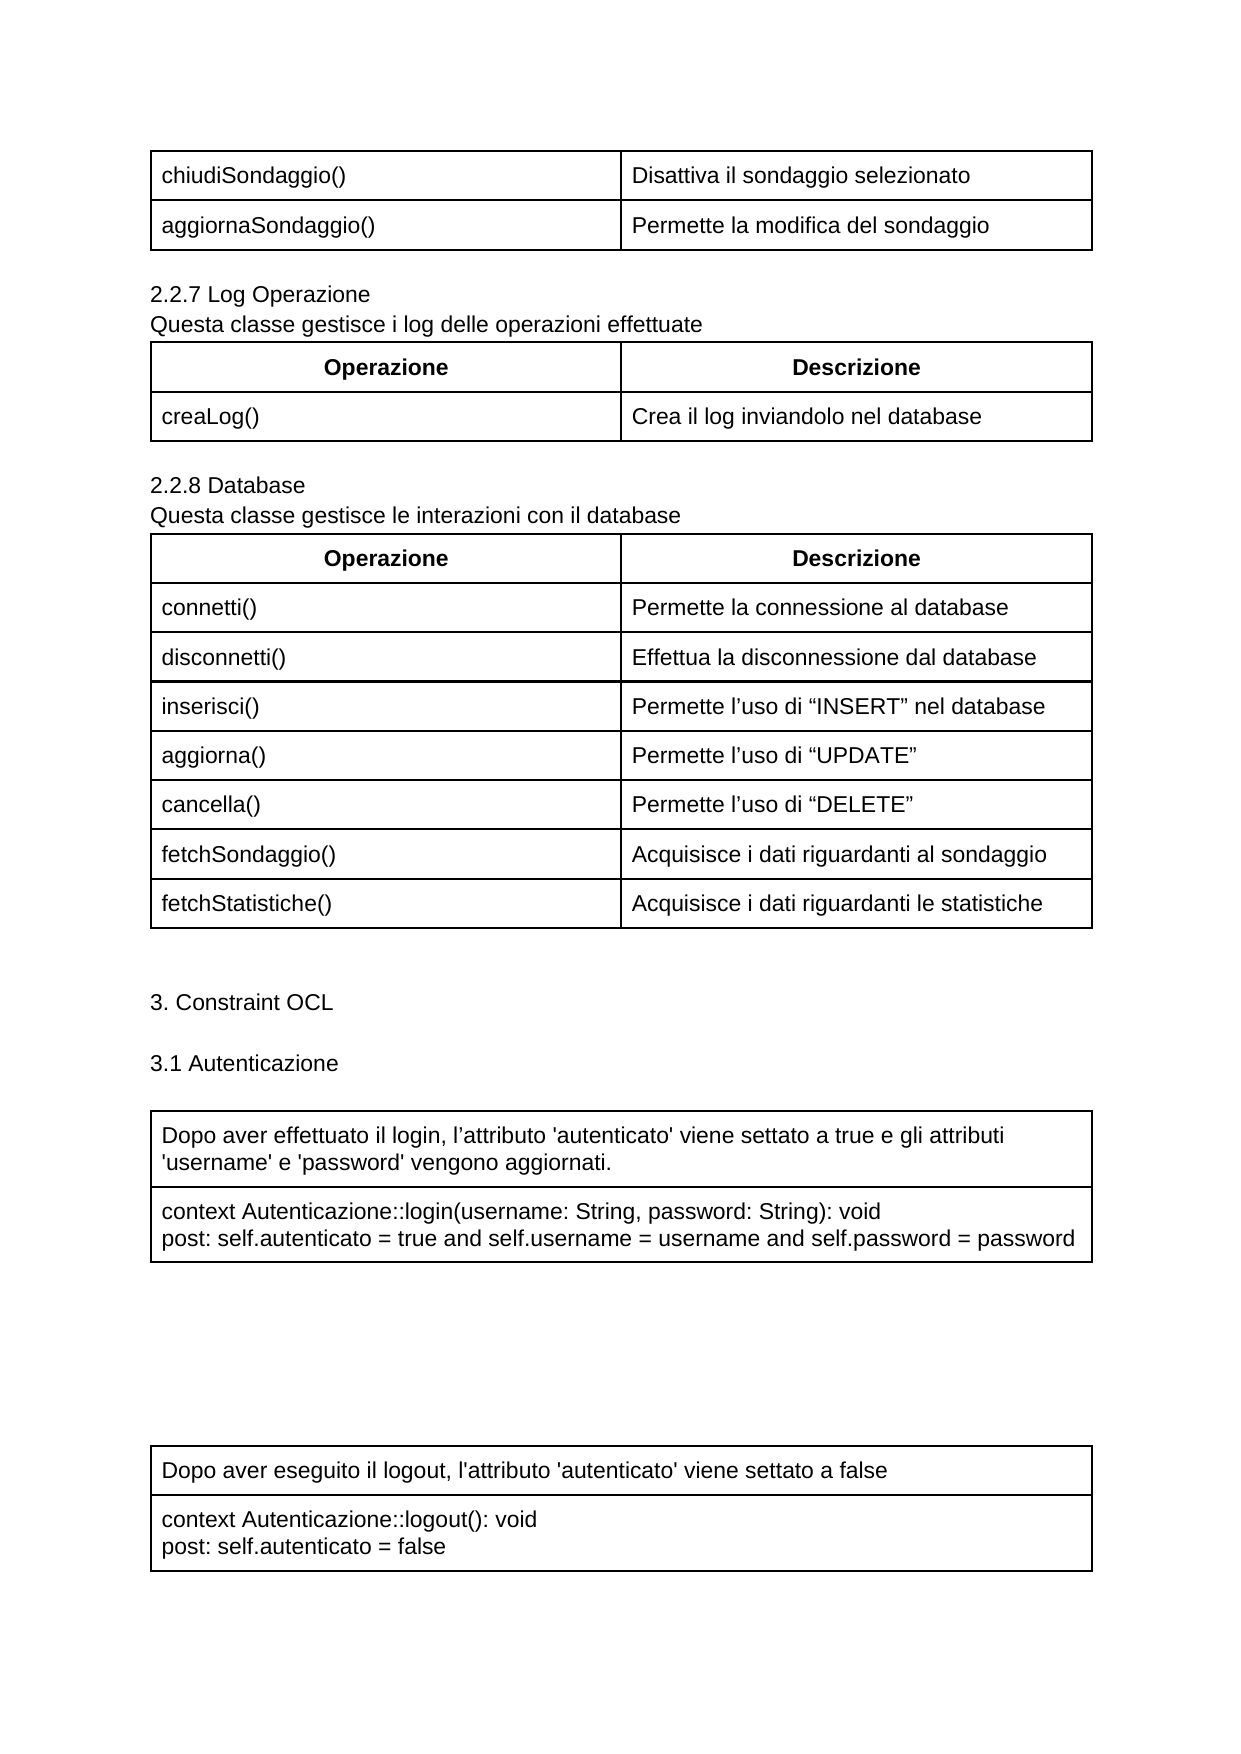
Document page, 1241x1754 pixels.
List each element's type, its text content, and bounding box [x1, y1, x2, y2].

table_cell aggiorna() [152, 732, 620, 779]
table_cell Acquisisce i dati riguardanti le statistiche [622, 880, 1091, 927]
table_cell cancella() [152, 781, 620, 828]
table_cell Crea il log inviandolo nel database [622, 393, 1091, 440]
table_cell Permette l’uso di “UPDATE” [622, 732, 1091, 779]
table_cell aggiornaSondaggio() [152, 201, 620, 248]
table_cell chiudiSondaggio() [152, 152, 620, 199]
table_cell context Autenticazione::logout(): void post: self.autenticato = false [152, 1496, 1091, 1569]
table_header Operazione [152, 343, 620, 391]
table_cell Permette l’uso di “DELETE” [622, 781, 1091, 828]
text 2.2.7 Log Operazione [150, 281, 1090, 307]
text 2.2.8 Database [150, 472, 1090, 498]
table_cell fetchStatistiche() [152, 880, 620, 927]
table_header Descrizione [622, 343, 1091, 391]
table_cell Permette la connessione al database [622, 584, 1091, 631]
table_cell Permette l’uso di “INSERT” nel database [622, 683, 1091, 729]
table_cell fetchSondaggio() [152, 830, 620, 877]
table_header Operazione [152, 535, 620, 582]
text Questa classe gestisce i log delle operazioni effettuate [150, 311, 1090, 337]
table_header Dopo aver eseguito il logout, l'attributo 'autenticato' viene settato a false [152, 1447, 1091, 1494]
table_cell context Autenticazione::login(username: String, password: String): void post: self.autenticato = true and self.username = username and self.password = password [152, 1188, 1091, 1261]
table_cell disconnetti() [152, 633, 620, 680]
table_cell creaLog() [152, 393, 620, 440]
table_cell inserisci() [152, 683, 620, 729]
table_header Descrizione [622, 535, 1091, 582]
table_cell Disattiva il sondaggio selezionato [622, 152, 1091, 199]
table_cell connetti() [152, 584, 620, 631]
table_header Dopo aver effettuato il login, l’attributo 'autenticato' viene settato a true e gli attributi 'username' e 'password' vengono aggiornati. [152, 1112, 1091, 1186]
table_cell Permette la modifica del sondaggio [622, 201, 1091, 248]
table_cell Acquisisce i dati riguardanti al sondaggio [622, 830, 1091, 877]
text 3. Constraint OCL [150, 989, 1090, 1016]
table_cell Effettua la disconnessione dal database [622, 633, 1091, 680]
text 3.1 Autenticazione [150, 1049, 1090, 1076]
text Questa classe gestisce le interazioni con il database [150, 502, 1090, 529]
